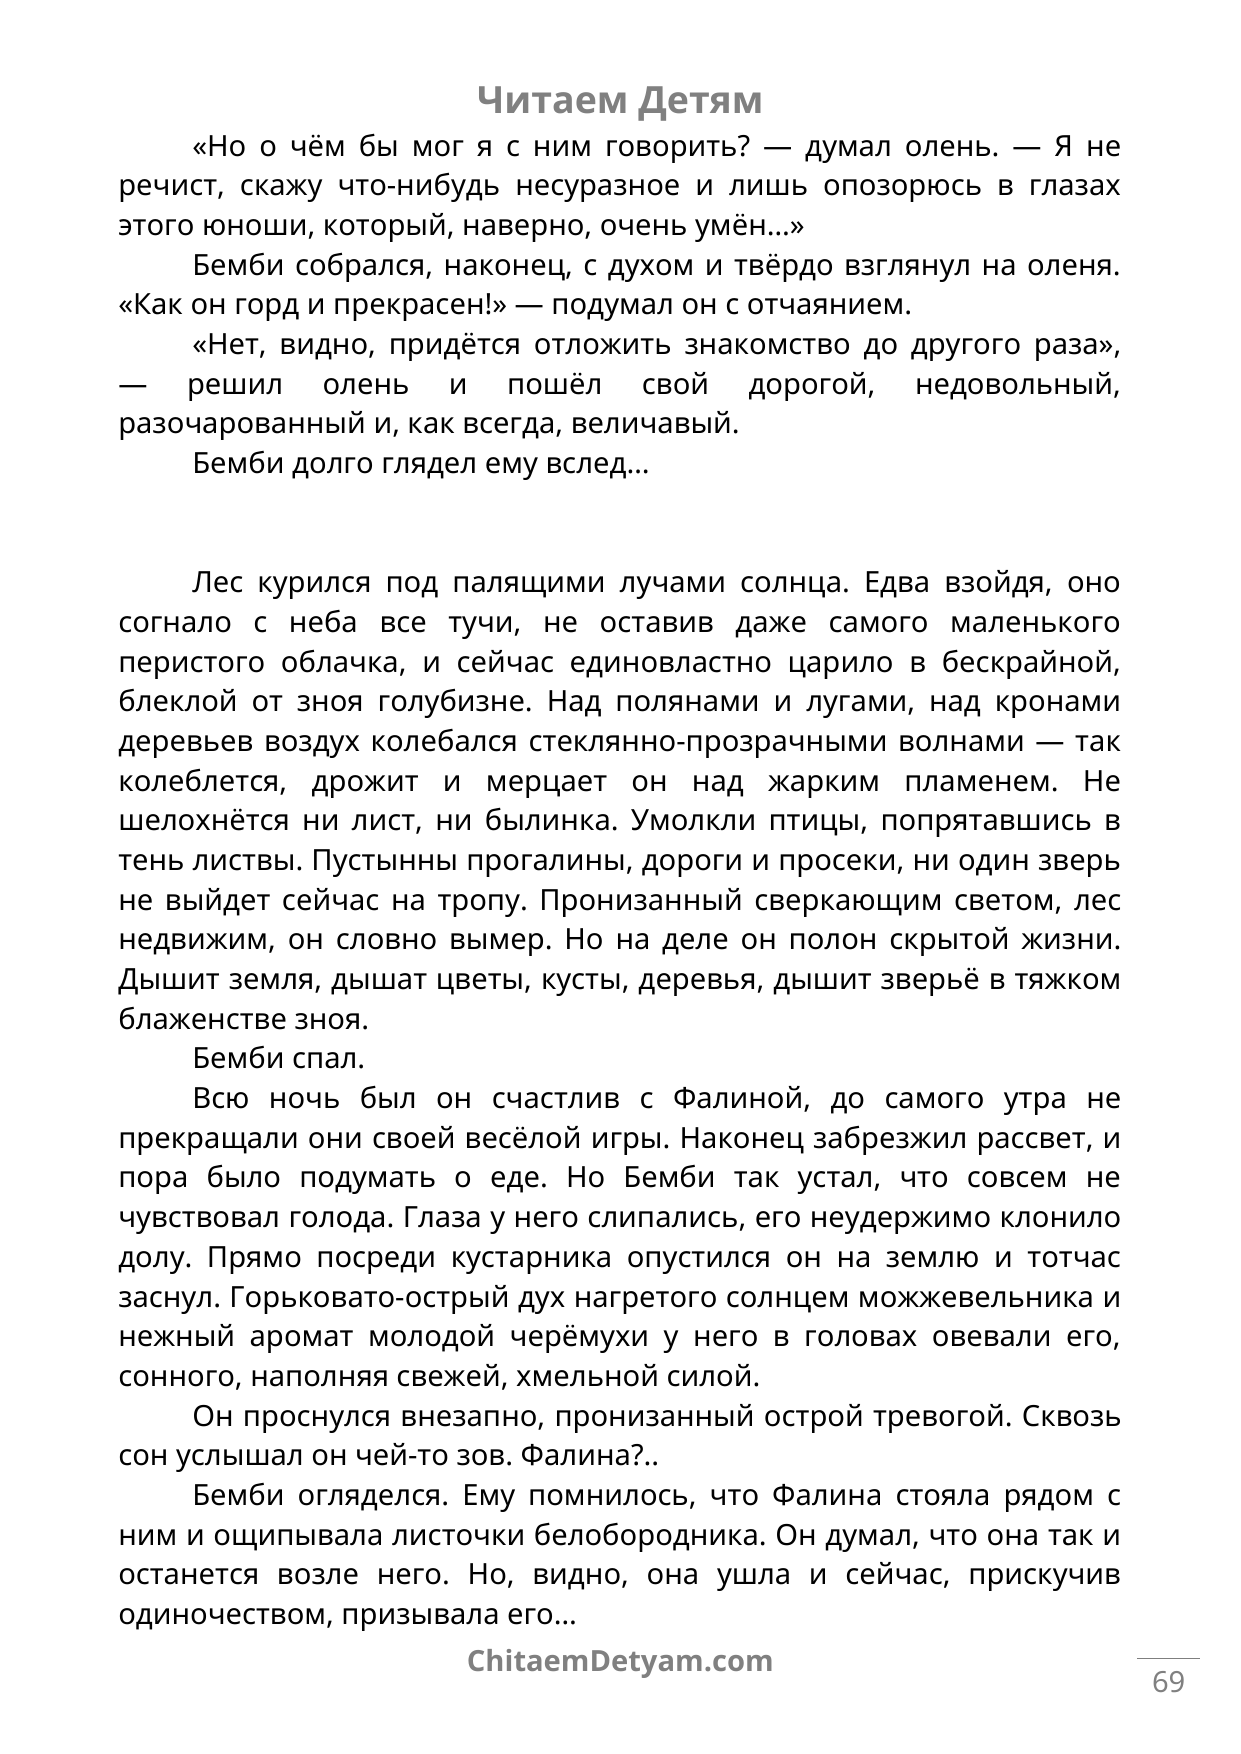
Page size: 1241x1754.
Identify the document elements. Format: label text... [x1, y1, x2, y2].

text Он проснулся внезапно, пронизанный острой тревогой. Сквозь сон услышал он чей-то зов. Фалина?.. [118, 1395, 1122, 1474]
text Бемби огляделся. Ему помнилось, что Фалина стояла рядом с ним и ощипывала листочки белобородника. Он думал, что она так и останется возле него. Но, видно, она ушла и сейчас, прискучив одиночеством, призывала его… [118, 1474, 1122, 1633]
text Всю ночь был он счастлив с Фалиной, до самого утра не прекращали они своей весёлой игры. Наконец забрезжил рассвет, и пора было подумать о еде. Но Бемби так устал, что совсем не чувствовал голода. Глаза у него слипались, его неудержимо клонило долу. Прямо посреди кустарника опустился он на землю и тотчас заснул. Горьковато-острый дух нагретого солнцем можжевельника и нежный аромат молодой черёмухи у него в головах овевали его, сонного, наполняя свежей, хмельной силой. [118, 1077, 1122, 1395]
text Бемби долго глядел ему вслед… [118, 442, 1122, 482]
text Бемби собрался, наконец, с духом и твёрдо взглянул на оленя. «Как он горд и прекрасен!» — подумал он с отчаянием. [118, 244, 1122, 323]
text «Нет, видно, придётся отложить знакомство до другого раза», — решил олень и пошёл свой дорогой, недовольный, разочарованный и, как всегда, величавый. [118, 323, 1122, 442]
text «Но о чём бы мог я с ним говорить? — думал олень. — Я не речист, скажу что-нибудь несуразное и лишь опозорюсь в глазах этого юноши, который, наверно, очень умён…» [118, 125, 1122, 244]
text Бемби спал. [118, 1038, 1122, 1077]
text Лес курился под палящими лучами солнца. Едва взойдя, оно согнало с неба все тучи, не оставив даже самого маленького перистого облачка, и сейчас единовластно царило в бескрайной, блеклой от зноя голубизне. Над полянами и лугами, над кронами деревьев воздух колебался стеклянно-прозрачными волнами — так колеблется, дрожит и мерцает он над жарким пламенем. Не шелохнётся ни лист, ни былинка. Умолкли птицы, попрятавшись в тень листвы. Пустынны прогалины, дороги и просеки, ни один зверь не выйдет сейчас на тропу. Пронизанный сверкающим светом, лес недвижим, он словно вымер. Но на деле он полон скрытой жизни. Дышит земля, дышат цветы, кусты, деревья, дышит зверьё в тяжком блаженстве зноя. [118, 561, 1122, 1038]
